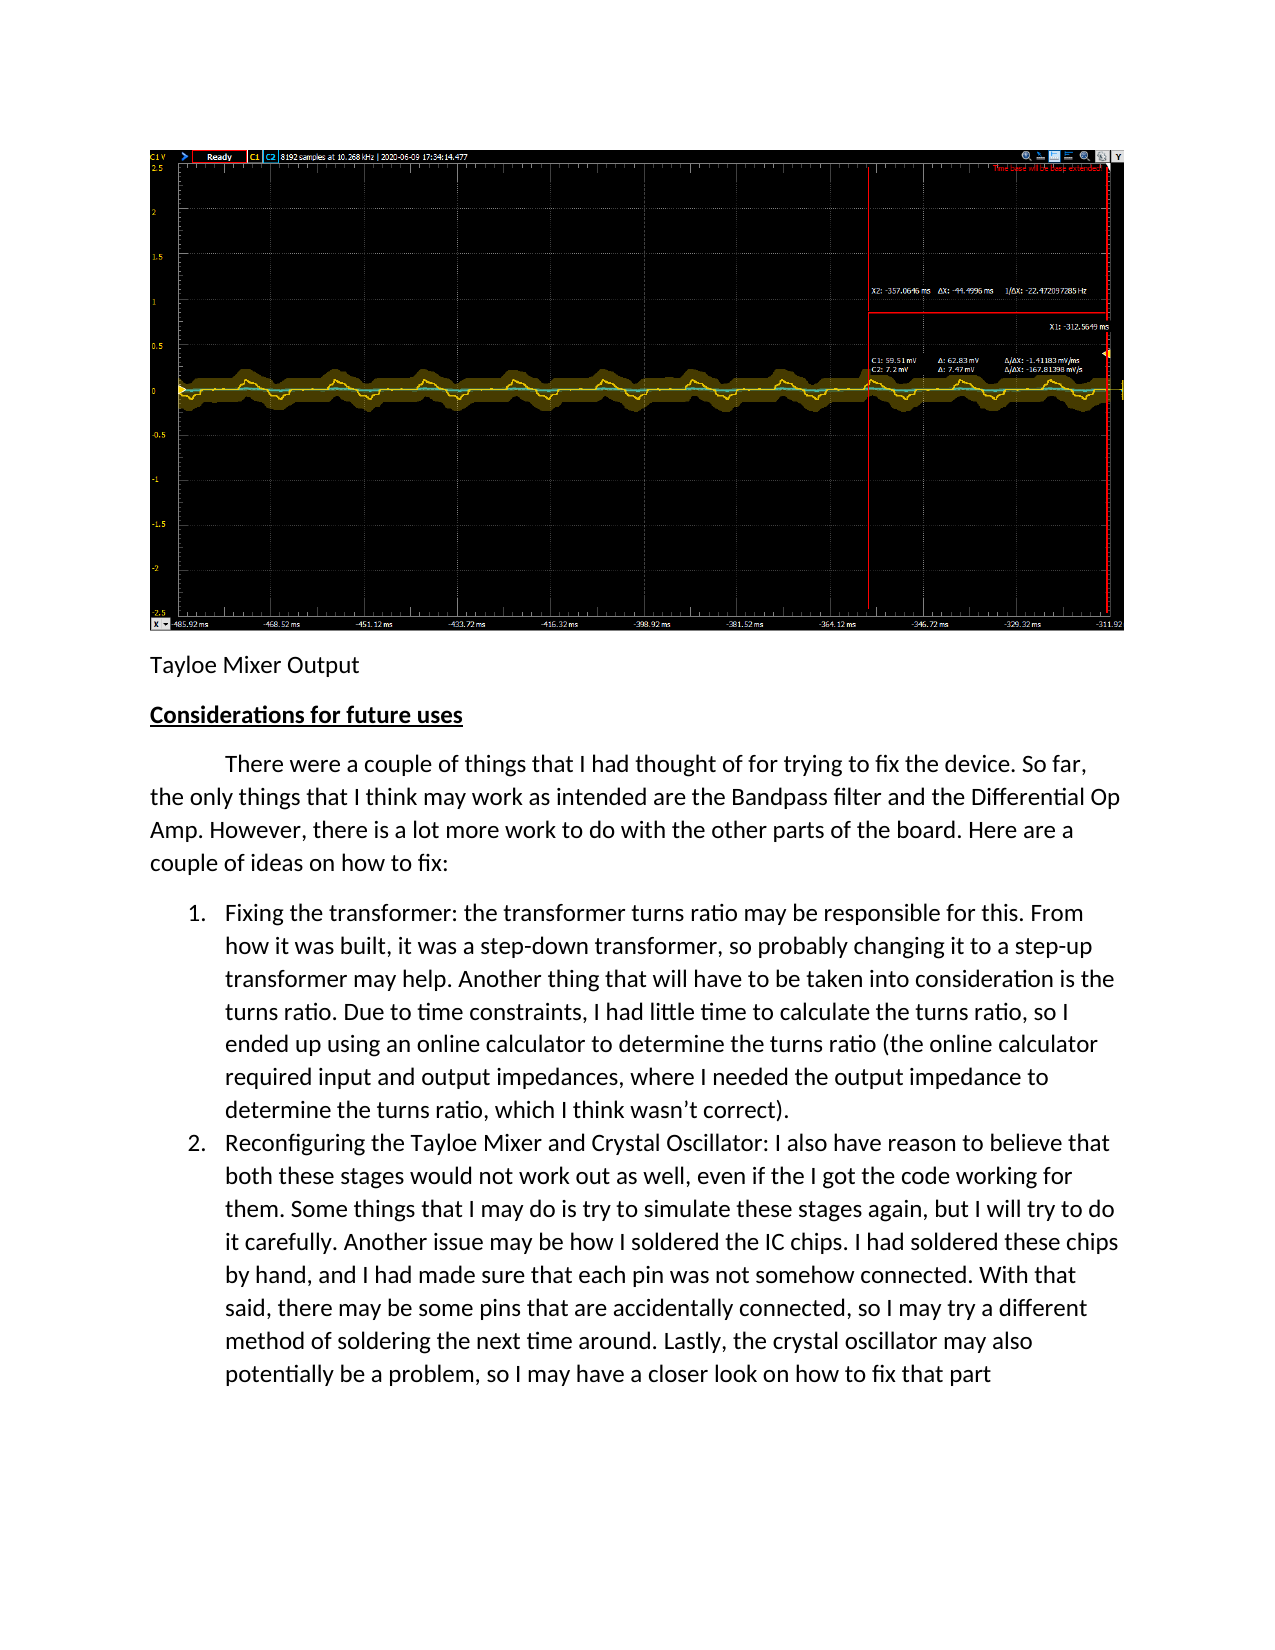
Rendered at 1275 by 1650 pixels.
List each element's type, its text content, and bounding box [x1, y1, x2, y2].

picture [265, 150, 277, 161]
picture [150, 150, 1125, 631]
text Tayloe Mixer Output [150, 649, 1125, 680]
text Considerations for future uses [150, 699, 1125, 729]
list Reconfiguring the Tayloe Mixer and Crystal Oscillator: I also have reason to believe that both these stages would not work out as well, even if the I got the code working for them. Some things that I may do is try to simulate these stages again, but I will try to do it carefully. Another issue may be how I soldered the IC chips. I had soldered these chips by hand, and I had made sure that each pin was not somehow connected. With that said, there may be some pins that are accidentally connected, so I may try a different method of soldering the next time around. Lastly, the crystal oscillator may also potentially be a problem, so I may have a closer look on how to fix that part [187, 1127, 1125, 1388]
list Fixing the transformer: the transformer turns ratio may be responsible for this. From how it was built, it was a step-down transformer, so probably changing it to a step-up transformer may help. Another thing that will have to be taken into consideration is the turns ratio. Due to time constraints, I had little time to calculate the turns ratio, so I ended up using an online calculator to determine the turns ratio (the online calculator required input and output impedances, where I needed the output impedance to determine the turns ratio, which I think wasn’t correct). [187, 897, 1125, 1125]
text There were a couple of things that I had thought of for trying to fix the device. So far, the only things that I think may work as intended are the Bandpass filter and the Differential Op Amp. However, there is a lot more work to do with the other parts of the board. Here are a couple of ideas on how to fix: [150, 748, 1125, 878]
